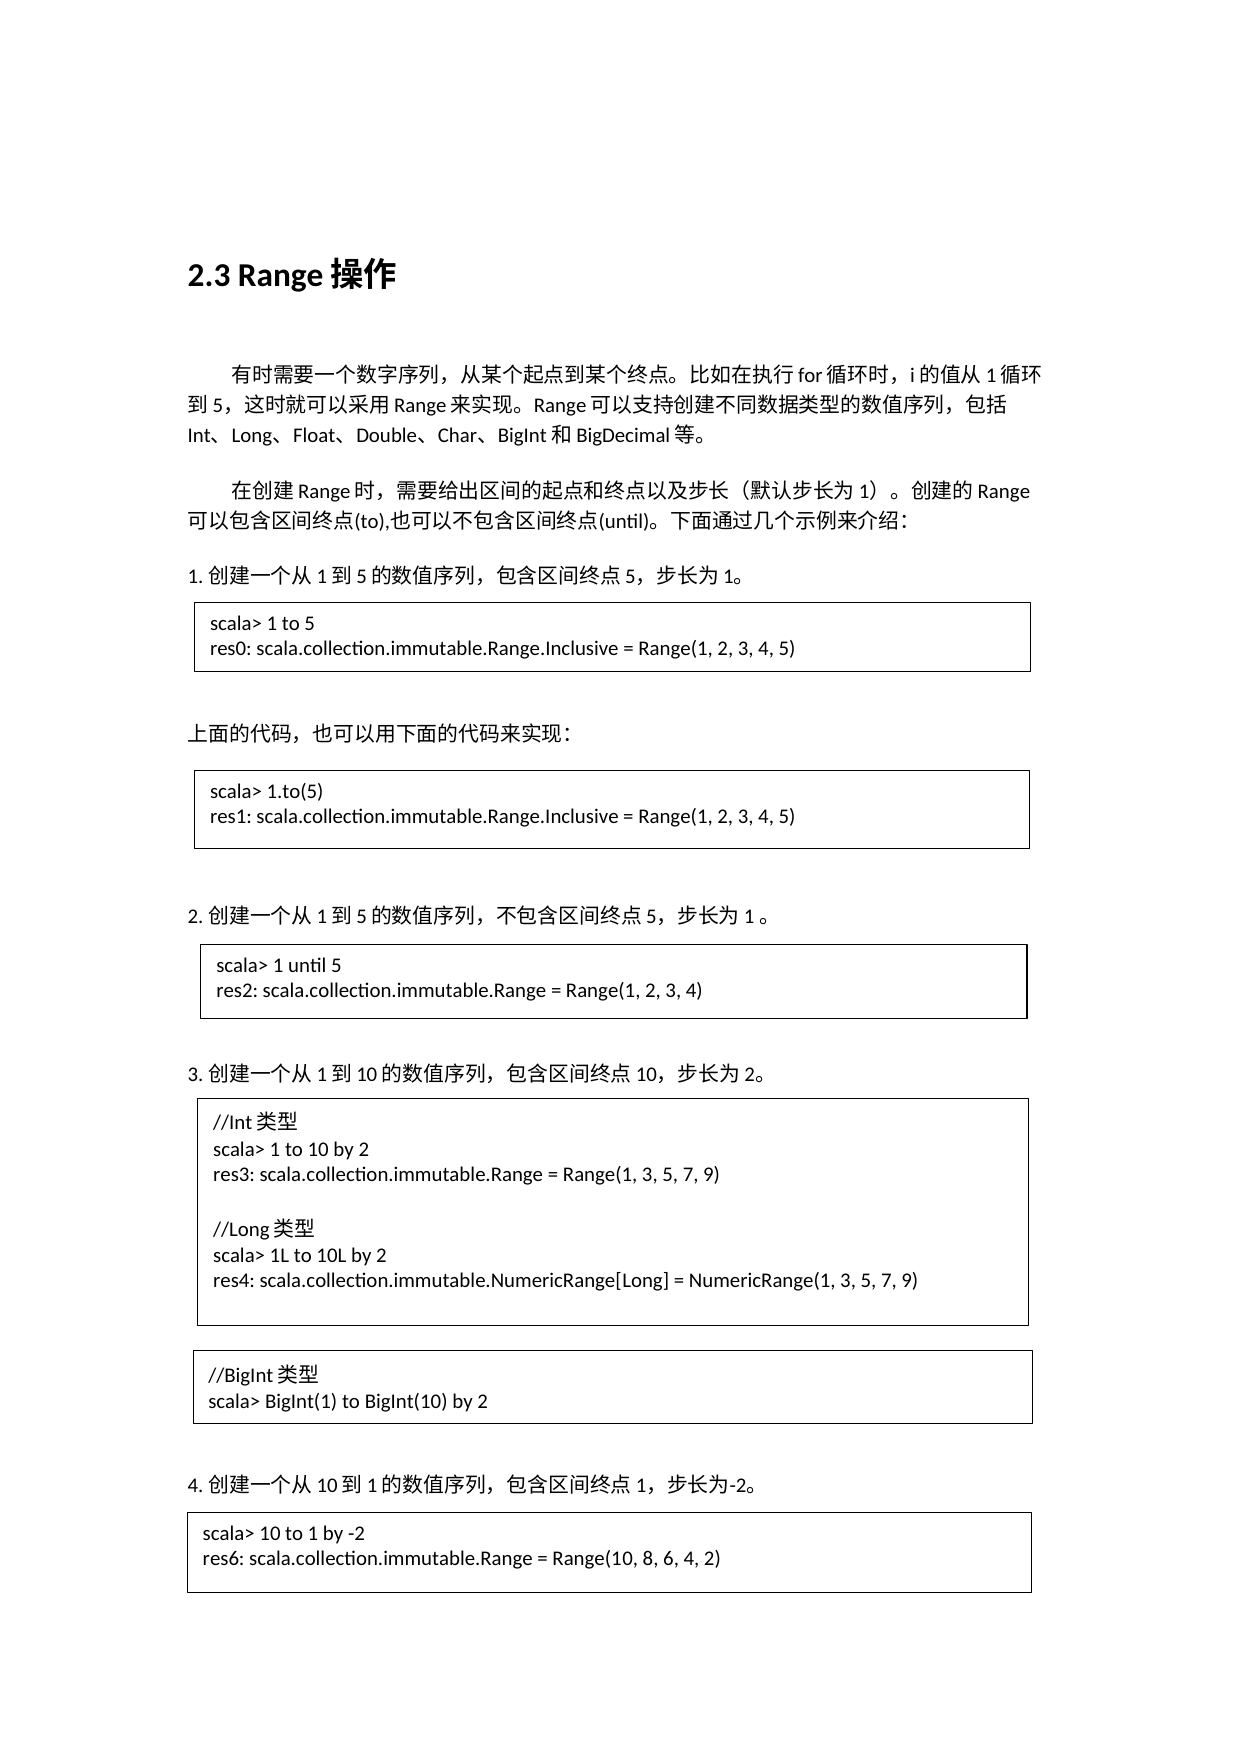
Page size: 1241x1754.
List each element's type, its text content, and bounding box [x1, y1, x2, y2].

subtitle 2.3 Range操作 [187, 247, 1053, 296]
list 创建一个从1到10的数值序列，包含区间终点10，步长为2。 [187, 1057, 1053, 1087]
text 在创建Range时，需要给出区间的起点和终点以及步长（默认步长为1）。创建的Range可以包含区间终点(to),也可以不包含区间终点(until)。下面通过几个示例来介绍： [187, 474, 1053, 534]
text 上面的代码，也可以用下面的代码来实现： [187, 717, 1053, 747]
list 创建一个从10到1的数值序列，包含区间终点1，步长为-2。 [187, 1468, 1053, 1499]
list 创建一个从1到5的数值序列，不包含区间终点5，步长为1 。 [187, 900, 1053, 930]
list 创建一个从1到5的数值序列，包含区间终点5，步长为1。 [187, 560, 1053, 590]
text 有时需要一个数字序列，从某个起点到某个终点。比如在执行for循环时，i的值从1循环到5，这时就可以采用Range来实现。Range可以支持创建不同数据类型的数值序列，包括Int、Long、Float、Double、Char、BigInt和BigDecimal等。 [187, 358, 1053, 448]
